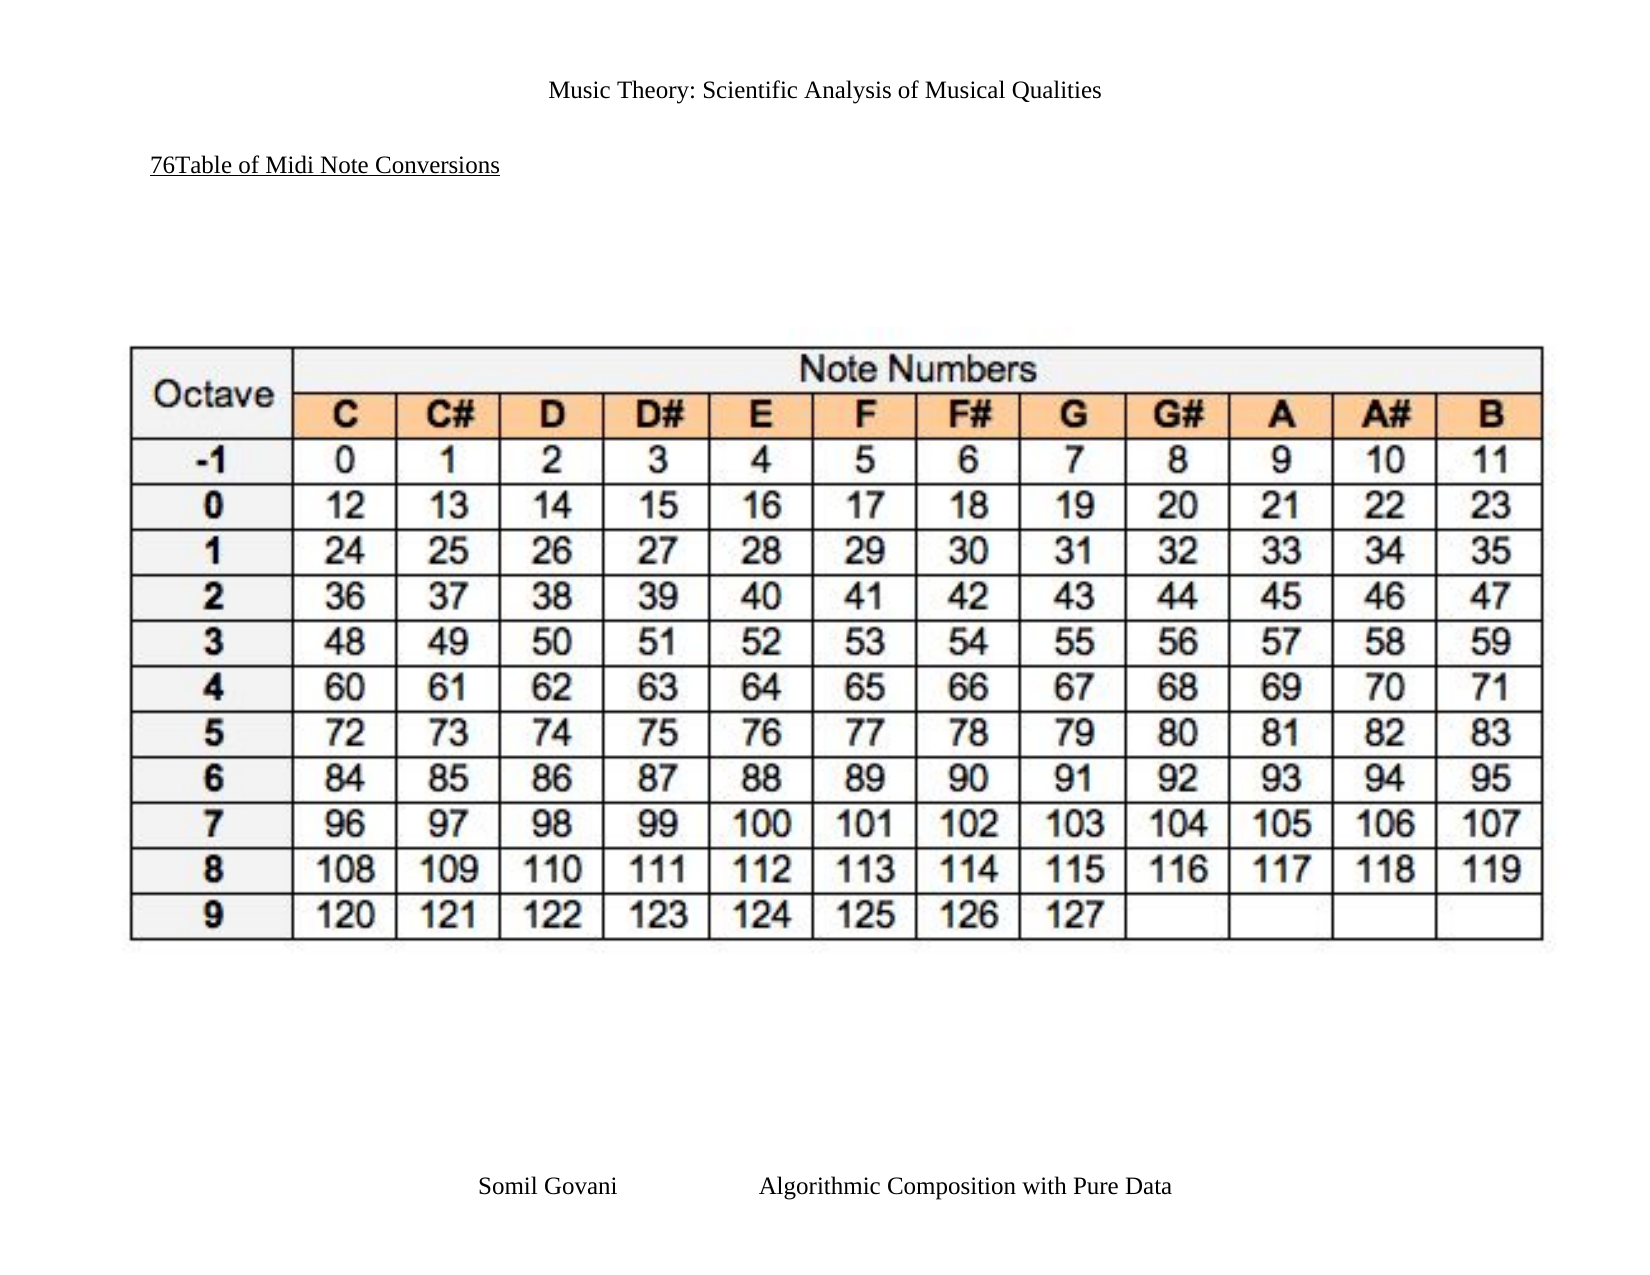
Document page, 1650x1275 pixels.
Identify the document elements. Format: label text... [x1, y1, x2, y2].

picture [103, 327, 1572, 964]
text 76Table of Midi Note Conversions [150, 150, 1500, 179]
